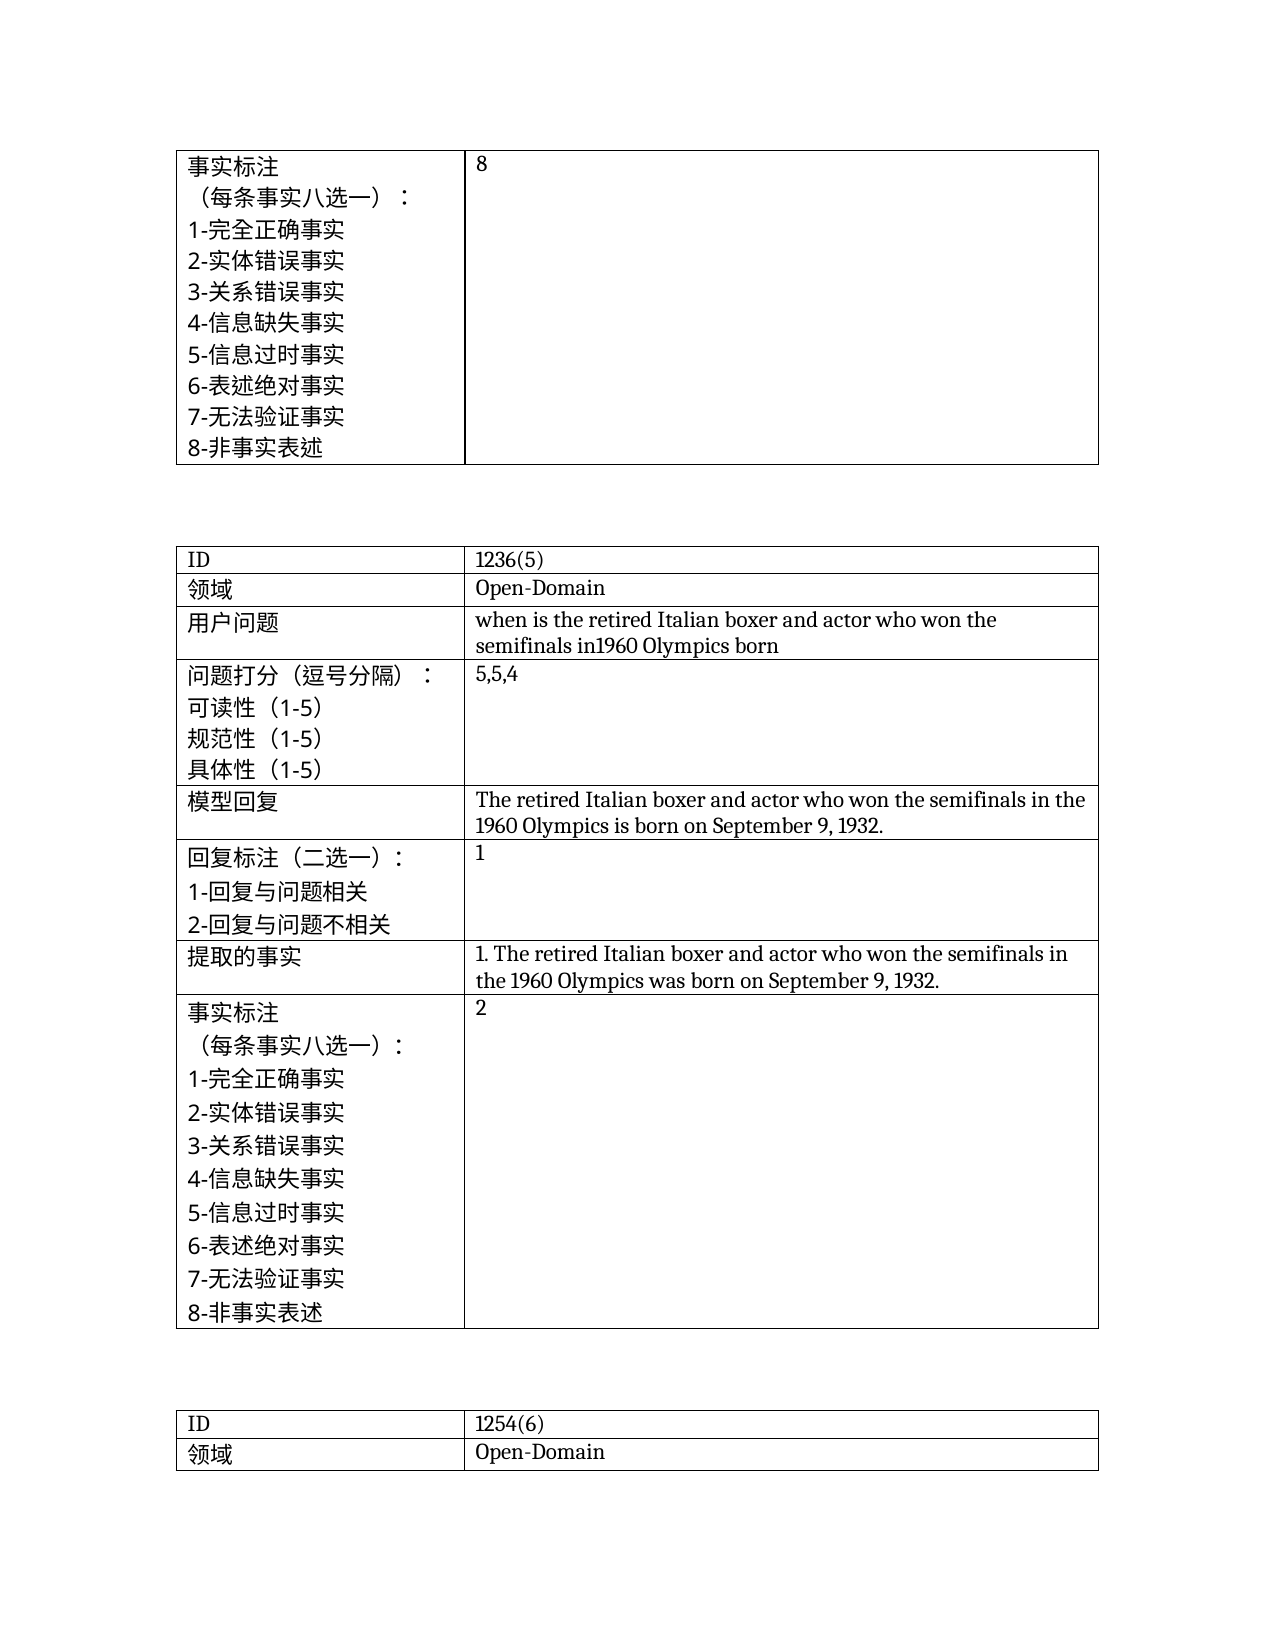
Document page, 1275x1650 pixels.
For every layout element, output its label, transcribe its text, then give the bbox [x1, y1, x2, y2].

table_cell 2 [465, 995, 1098, 1328]
table_cell Open-Domain [465, 1439, 1098, 1470]
table_cell 1 [465, 840, 1098, 940]
table_cell 模型回复 [177, 786, 464, 839]
table_cell Open-Domain [465, 574, 1098, 606]
table_header ID [177, 547, 464, 573]
table_header 1254(6) [465, 1411, 1098, 1438]
table_cell 5,5,4 [465, 660, 1098, 785]
table_header ID [177, 1411, 464, 1438]
table_cell 用户问题 [177, 607, 464, 659]
table_cell 1. The retired Italian boxer and actor who won the semifinals in the 1960 Olympics was born on September 9, 1932. [465, 941, 1098, 994]
table_cell 8 [466, 151, 1098, 463]
table_cell 领域 [177, 1439, 464, 1470]
table_cell 提取的事实 [177, 941, 464, 994]
table_cell 事实标注 （每条事实八选一）： 1-完全正确事实 2-实体错误事实 3-关系错误事实 4-信息缺失事实 5-信息过时事实 6-表述绝对事实 7-无法验证事实 8-非事实表述 [177, 151, 464, 463]
table_cell 回复标注（二选一）： 1-回复与问题相关 2-回复与问题不相关 [177, 840, 464, 940]
table_header 1236(5) [465, 547, 1098, 573]
table_cell The retired Italian boxer and actor who won the semifinals in the 1960 Olympics is born on September 9, 1932. [465, 786, 1098, 839]
table_cell 问题打分（逗号分隔）： 可读性（1-5） 规范性（1-5） 具体性（1-5） [177, 660, 464, 785]
table_cell 领域 [177, 574, 464, 606]
table_cell 事实标注 （每条事实八选一）： 1-完全正确事实 2-实体错误事实 3-关系错误事实 4-信息缺失事实 5-信息过时事实 6-表述绝对事实 7-无法验证事实 8-非事实表述 [177, 995, 464, 1328]
table_cell when is the retired Italian boxer and actor who won the semifinals in1960 Olympics born [465, 607, 1098, 659]
